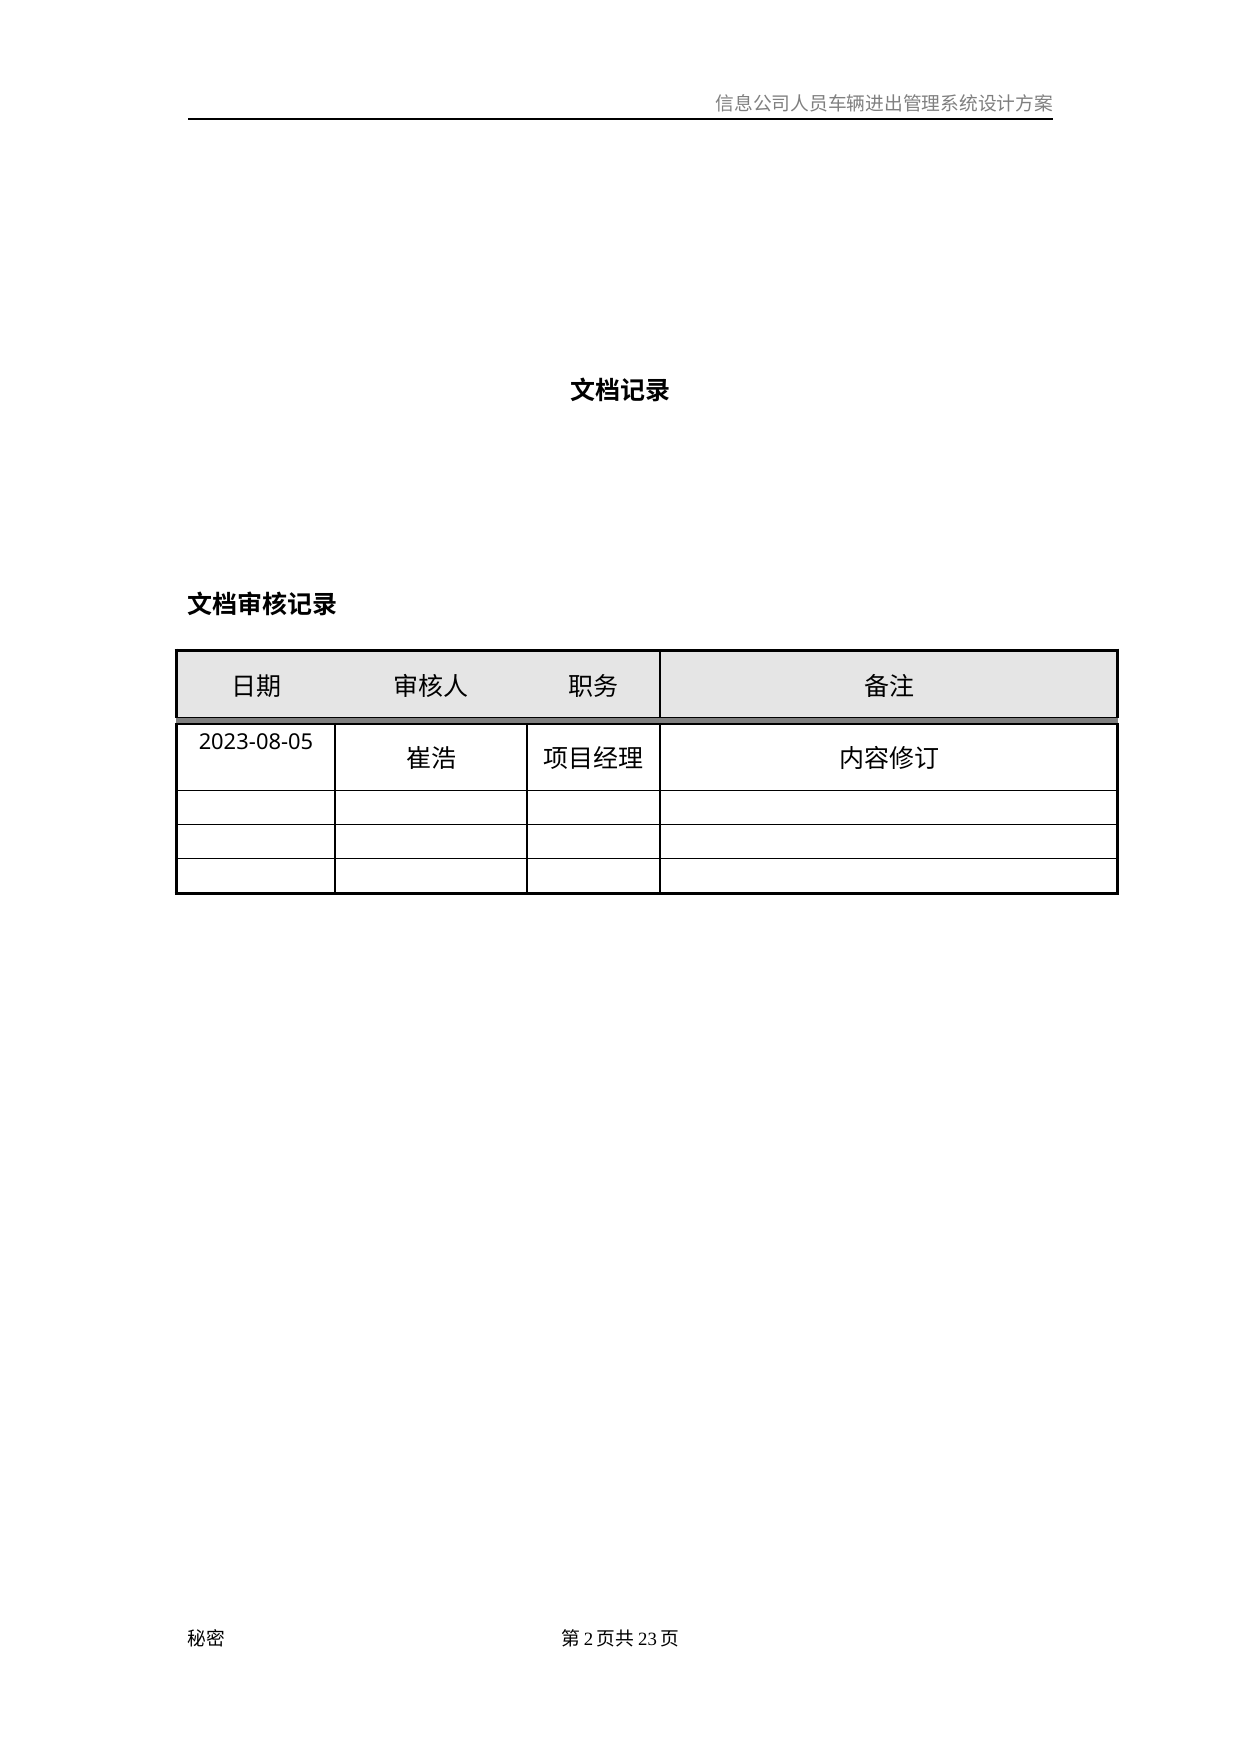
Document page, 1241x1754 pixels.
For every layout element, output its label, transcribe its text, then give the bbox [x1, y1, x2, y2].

table_cell [528, 791, 659, 823]
table_cell 崔浩 [336, 725, 526, 789]
table_header 审核人 [335, 652, 527, 717]
table_cell [660, 718, 1118, 723]
table_cell 项目经理 [528, 725, 659, 789]
table_cell [528, 859, 659, 892]
text 文档记录 [187, 357, 1053, 422]
table_cell [178, 825, 334, 858]
table_cell 内容修订 [661, 725, 1116, 789]
table_cell 2023-08-05 [178, 725, 334, 789]
table_cell [178, 791, 334, 823]
table_cell [335, 718, 527, 723]
table_cell [527, 718, 660, 723]
table_cell [336, 791, 526, 823]
table_header 日期 [178, 652, 335, 717]
table_cell [336, 859, 526, 892]
table_header 职务 [527, 652, 659, 717]
table_cell [176, 718, 335, 723]
table_cell [336, 825, 526, 858]
table_cell [178, 859, 334, 892]
table_cell [661, 859, 1116, 892]
table_header 备注 [661, 652, 1116, 717]
table_cell [528, 825, 659, 858]
table_cell [661, 791, 1116, 823]
table_cell [661, 825, 1116, 858]
text 文档审核记录 [187, 571, 1053, 636]
